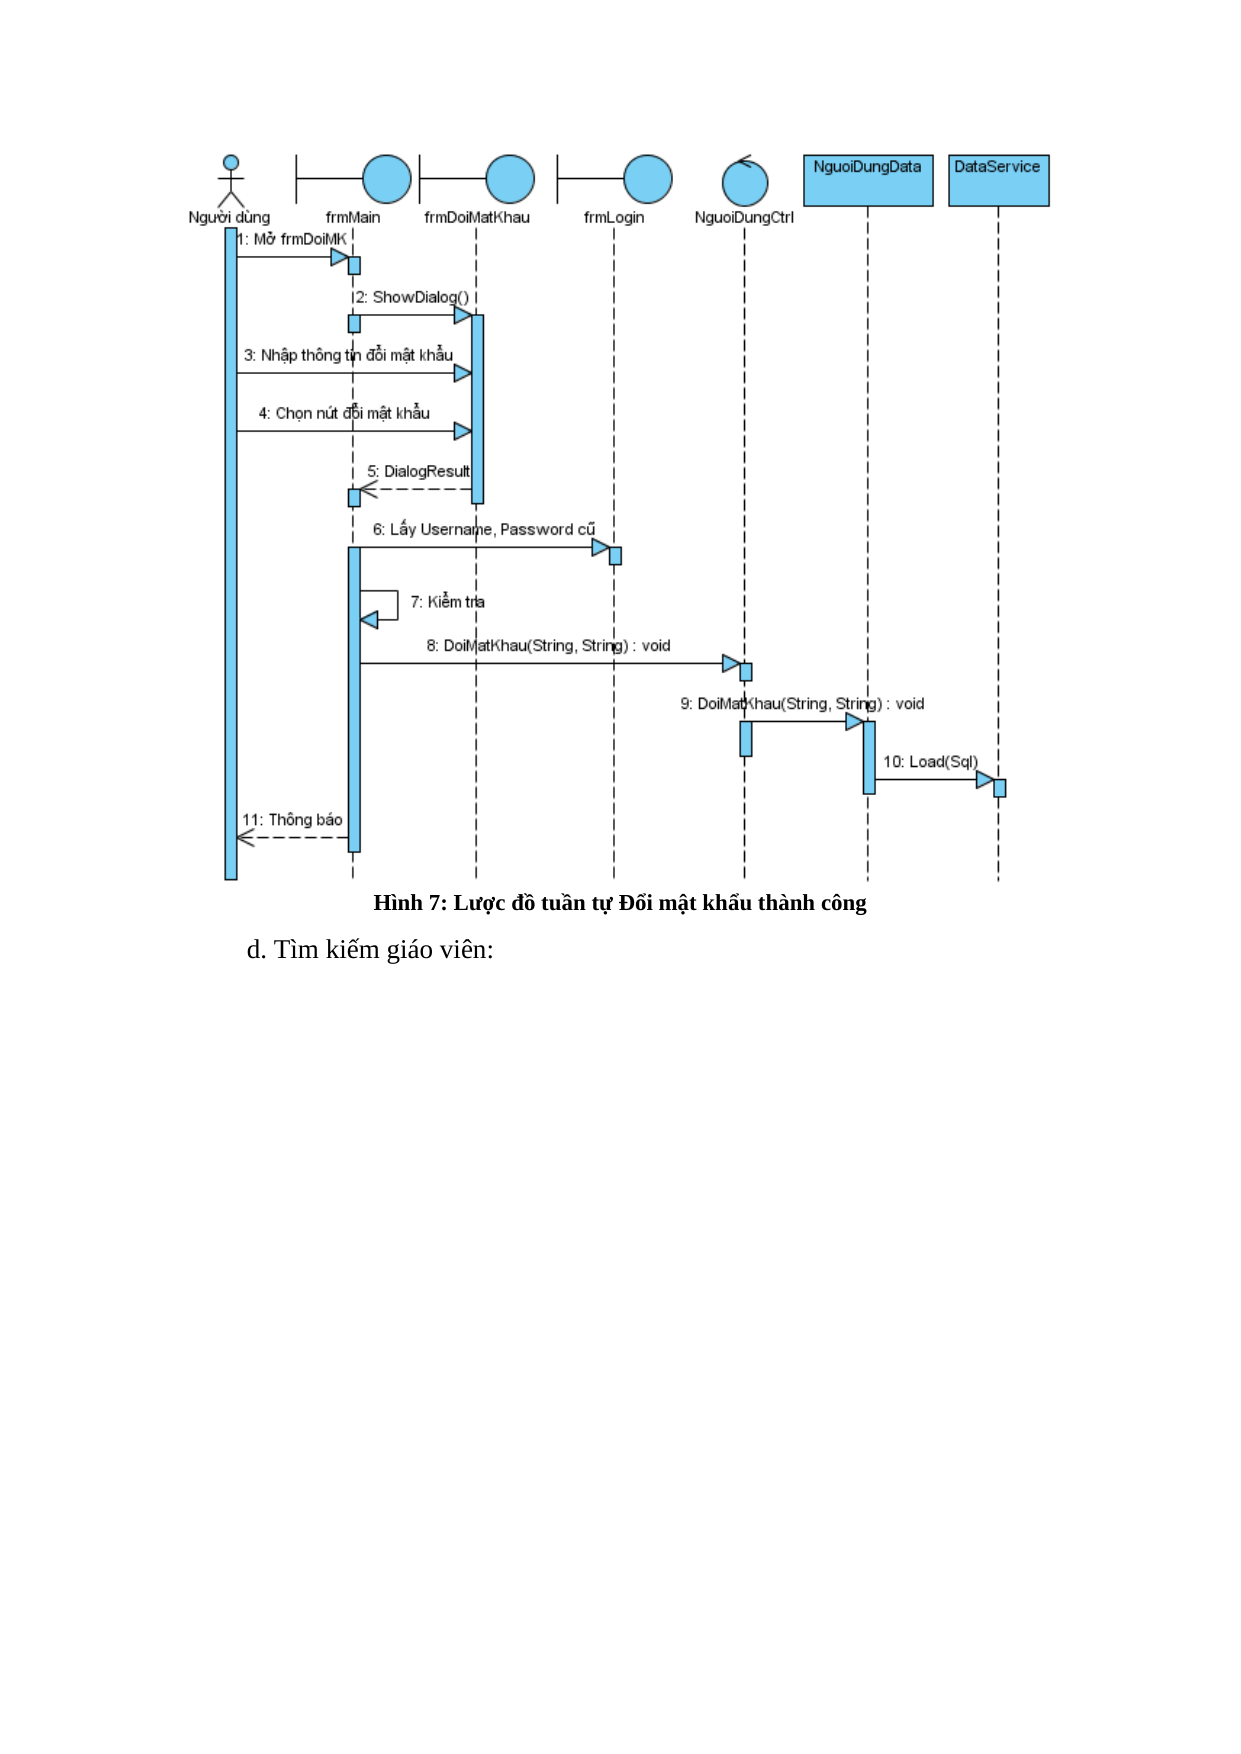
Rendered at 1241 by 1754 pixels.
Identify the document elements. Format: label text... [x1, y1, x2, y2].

picture [187, 150, 1053, 885]
text Hình 7: Lược đồ tuần tự Đổi mật khẩu thành công [187, 889, 1053, 915]
text d. Tìm kiếm giáo viên: [187, 933, 1053, 964]
